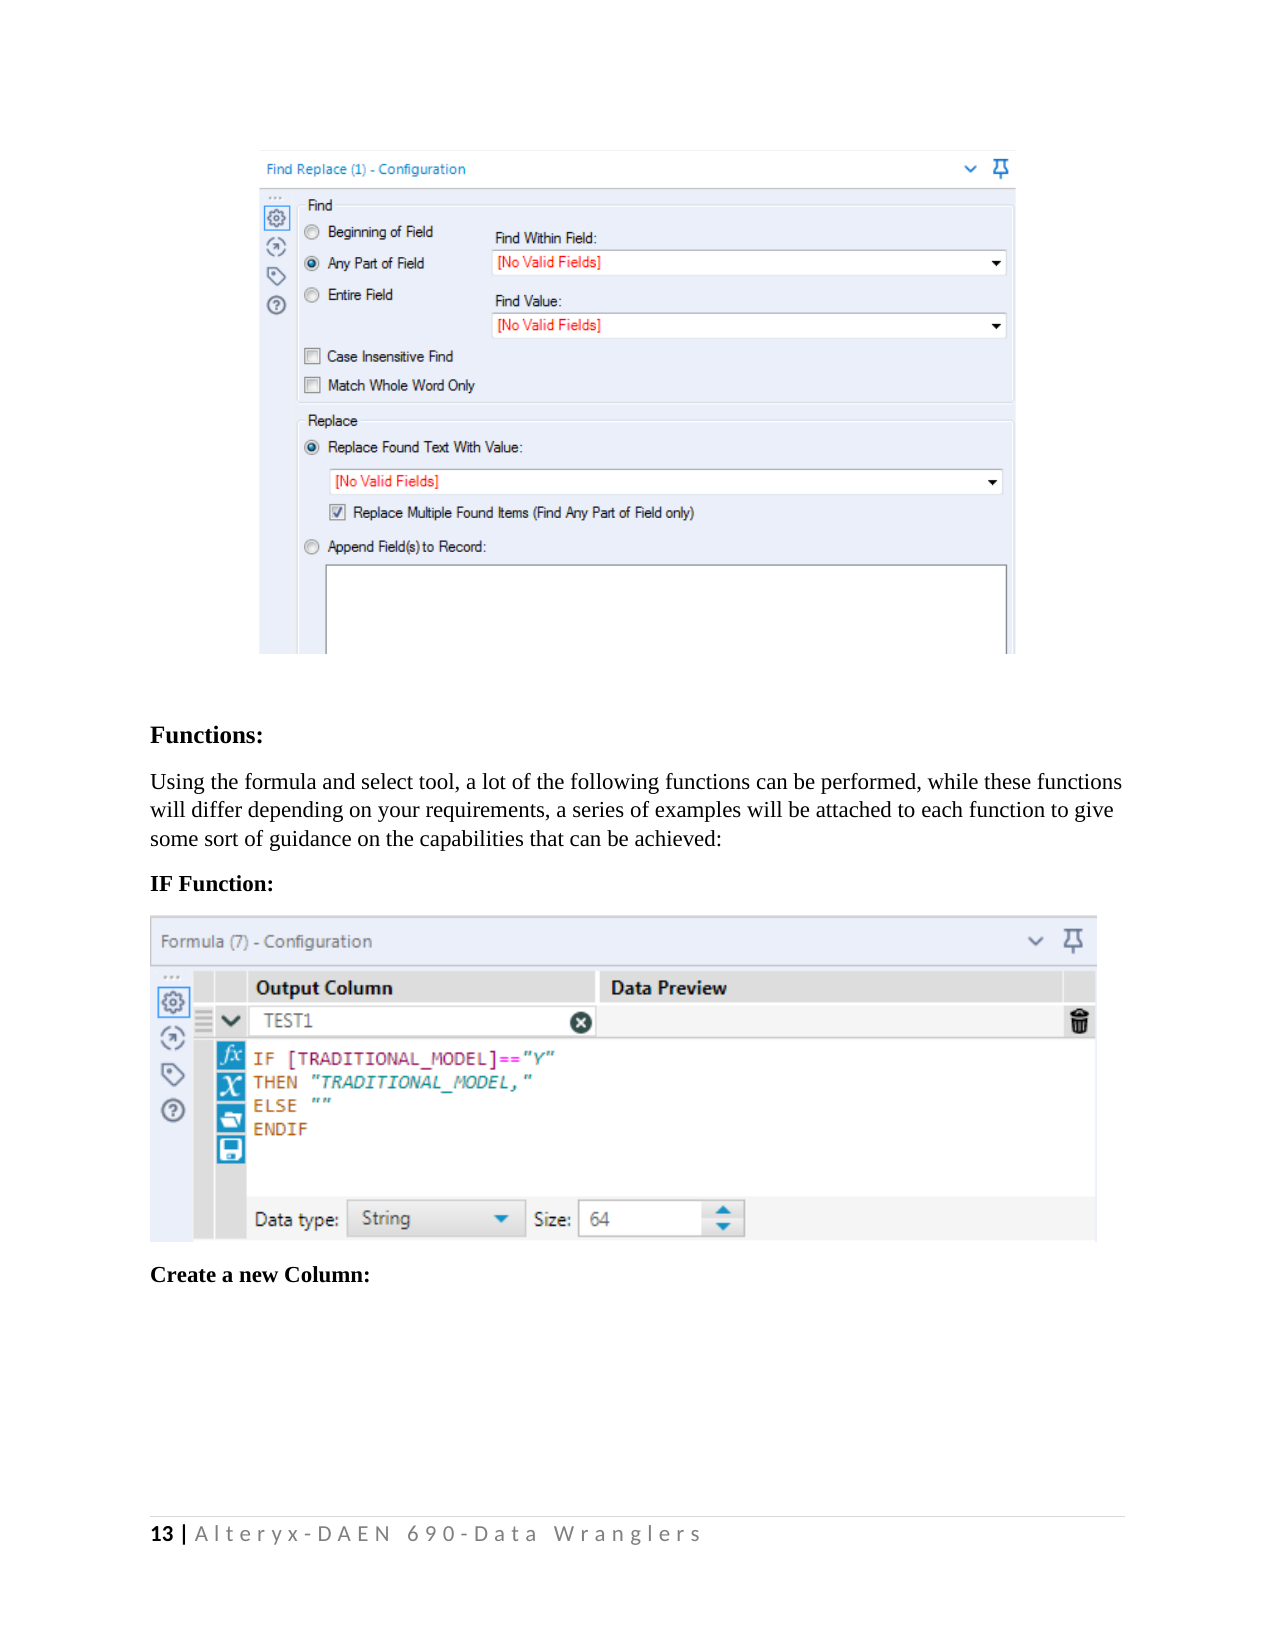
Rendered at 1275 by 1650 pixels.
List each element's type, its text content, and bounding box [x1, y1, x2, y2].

picture [150, 915, 1097, 1242]
text Using the formula and select tool, a lot of the following functions can be performed, while these functions will differ depending on your requirements, a series of examples will be attached to each function to give some sort of guidance on the capabilities that can be achieved: [150, 768, 1125, 851]
text Functions: [150, 720, 1125, 749]
text Create a new Column: [150, 1261, 1125, 1287]
picture [259, 150, 1016, 654]
text IF Function: [150, 870, 1125, 896]
